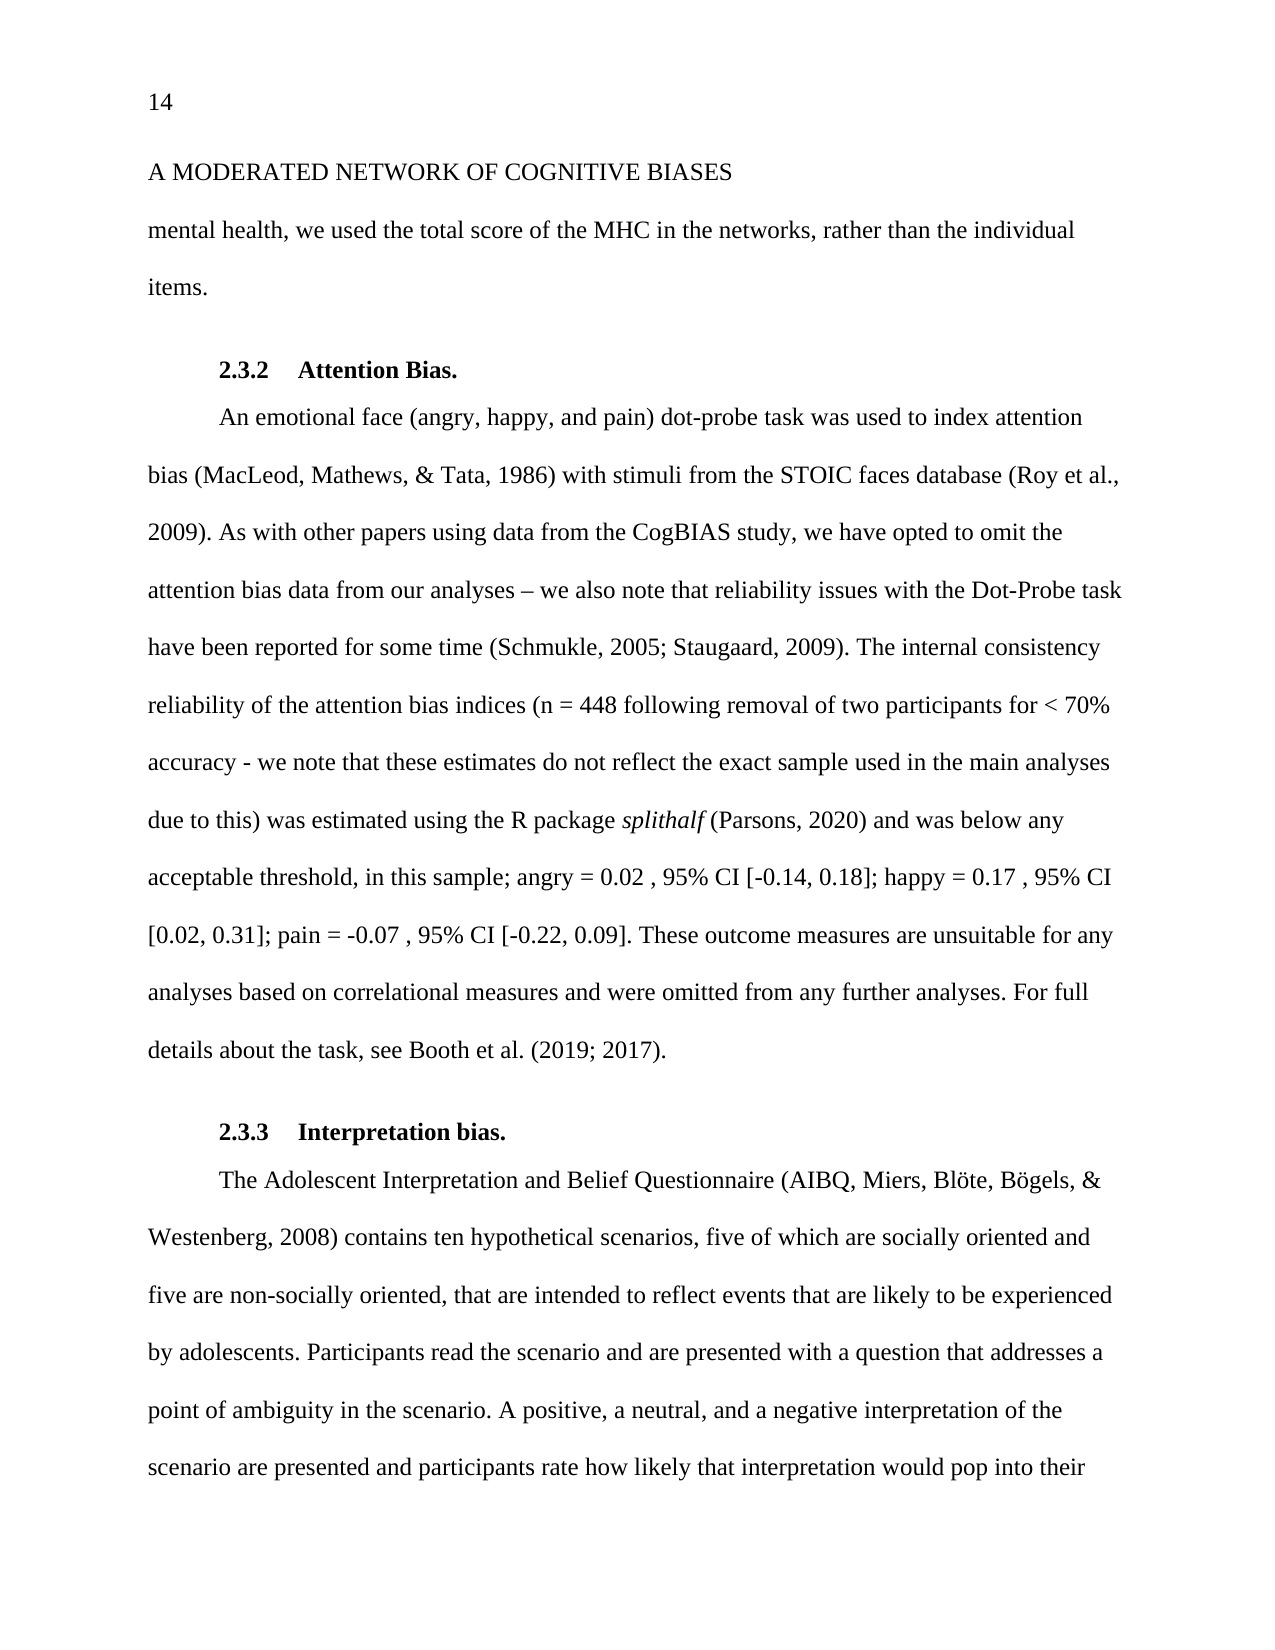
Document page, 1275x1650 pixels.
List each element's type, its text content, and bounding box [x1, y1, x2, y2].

subtitle 2.3.3 Interpretation bias. [148, 1117, 1127, 1146]
subtitle 2.3.2 Attention Bias. [148, 355, 1127, 384]
text An emotional face (angry, happy, and pain) dot-probe task was used to index attention bias (MacLeod, Mathews, & Tata, 1986) with stimuli from the STOIC faces database (Roy et al., 2009). As with other papers using data from the CogBIAS study, we have opted to omit the attention bias data from our analyses – we also note that reliability issues with the Dot-Probe task have been reported for some time (Schmukle, 2005; Staugaard, 2009). The internal consistency reliability of the attention bias indices (n = 448 following removal of two participants for < 70% accuracy - we note that these estimates do not reflect the exact sample used in the main analyses due to this) was estimated using the R package splithalf (Parsons, 2020) and was below any acceptable threshold, in this sample; angry = 0.02 , 95% CI [-0.14, 0.18]; happy = 0.17 , 95% CI [0.02, 0.31]; pain = -0.07 , 95% CI [-0.22, 0.09]. These outcome measures are unsuitable for any analyses based on correlational measures and were omitted from any further analyses. For full details about the task, see Booth et al. (2019; 2017). [148, 402, 1127, 1064]
